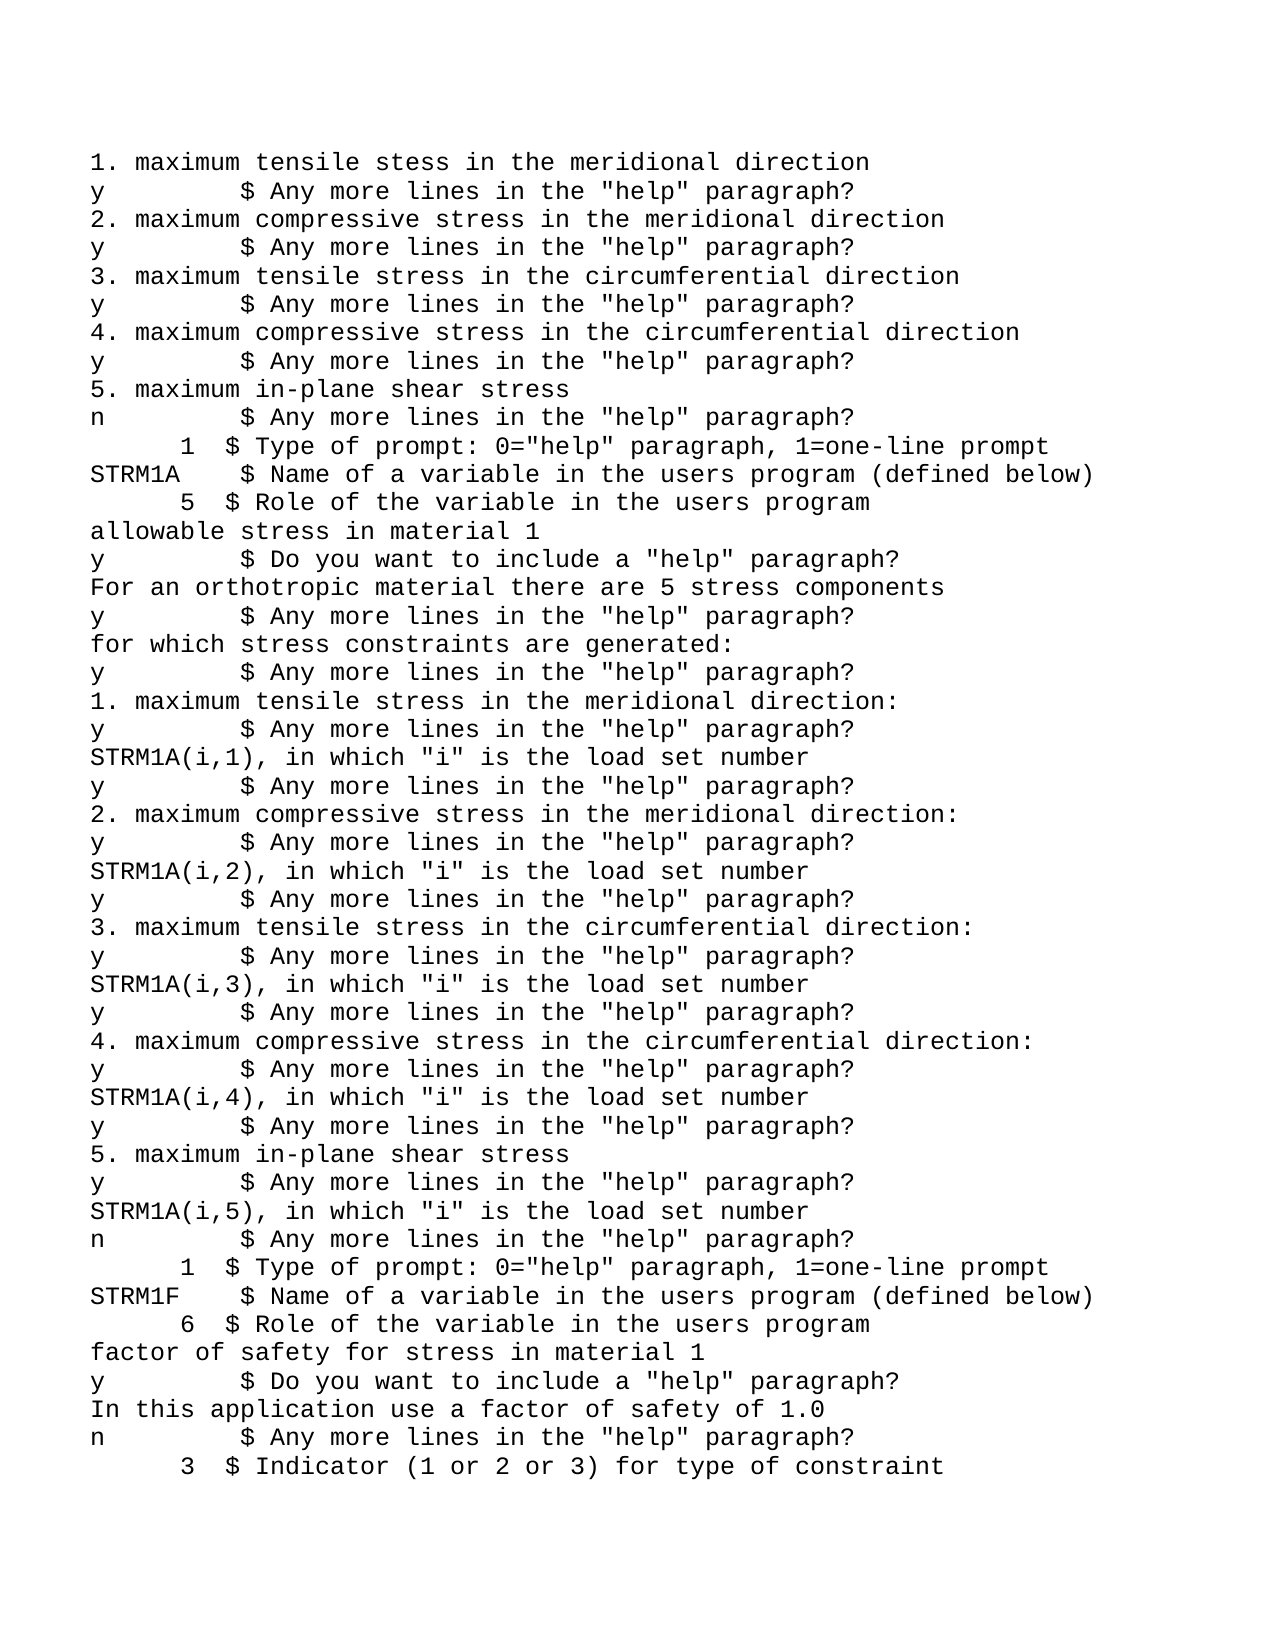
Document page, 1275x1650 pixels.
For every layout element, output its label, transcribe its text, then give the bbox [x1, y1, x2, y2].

text 6 $ Role of the variable in the users program [75, 1312, 1200, 1340]
text y $ Any more lines in the "help" paragraph? [75, 1000, 1200, 1028]
text 3. maximum tensile stress in the circumferential direction: [75, 915, 1200, 943]
text 5. maximum in-plane shear stress [75, 377, 1200, 405]
text n $ Any more lines in the "help" paragraph? [75, 405, 1200, 433]
text y $ Any more lines in the "help" paragraph? [75, 1113, 1200, 1142]
text STRM1F $ Name of a variable in the users program (defined below) [75, 1283, 1200, 1312]
text 4. maximum compressive stress in the circumferential direction: [75, 1028, 1200, 1057]
text STRM1A(i,5), in which "i" is the load set number [75, 1198, 1200, 1227]
text 1. maximum tensile stress in the meridional direction: [75, 688, 1200, 717]
text STRM1A(i,3), in which "i" is the load set number [75, 972, 1200, 1000]
text y $ Any more lines in the "help" paragraph? [75, 660, 1200, 688]
text STRM1A $ Name of a variable in the users program (defined below) [75, 462, 1200, 490]
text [75, 178, 1200, 207]
text 2. maximum compressive stress in the meridional direction [75, 207, 1200, 235]
text For an orthotropic material there are 5 stress components [75, 575, 1200, 603]
text 5. maximum in-plane shear stress [75, 1142, 1200, 1170]
text 4. maximum compressive stress in the circumferential direction [75, 320, 1200, 348]
text y $ Do you want to include a "help" paragraph? [75, 547, 1200, 575]
text for which stress constraints are generated: [75, 632, 1200, 660]
text 3. maximum tensile stress in the circumferential direction [75, 263, 1200, 292]
text y $ Any more lines in the "help" paragraph? [75, 235, 1200, 263]
text y $ Any more lines in the "help" paragraph? [75, 773, 1200, 802]
text STRM1A(i,2), in which "i" is the load set number [75, 858, 1200, 887]
text 1. maximum tensile stess in the meridional direction [75, 150, 1200, 178]
text factor of safety for stress in material 1 [75, 1340, 1200, 1368]
text STRM1A(i,4), in which "i" is the load set number [75, 1085, 1200, 1113]
text allowable stress in material 1 [75, 518, 1200, 547]
text n $ Any more lines in the "help" paragraph? [75, 1227, 1200, 1255]
text n $ Any more lines in the "help" paragraph? [75, 1425, 1200, 1453]
text y $ Any more lines in the "help" paragraph? [75, 348, 1200, 377]
text y $ Any more lines in the "help" paragraph? [75, 887, 1200, 915]
text y $ Any more lines in the "help" paragraph? [75, 830, 1200, 858]
text y $ Any more lines in the "help" paragraph? [75, 717, 1200, 745]
text 3 $ Indicator (1 or 2 or 3) for type of constraint [75, 1453, 1200, 1482]
text 1 $ Type of prompt: 0="help" paragraph, 1=one-line prompt [75, 433, 1200, 462]
text 5 $ Role of the variable in the users program [75, 490, 1200, 518]
text 2. maximum compressive stress in the meridional direction: [75, 802, 1200, 830]
text 1 $ Type of prompt: 0="help" paragraph, 1=one-line prompt [75, 1255, 1200, 1283]
text y $ Any more lines in the "help" paragraph? [75, 603, 1200, 632]
text y $ Any more lines in the "help" paragraph? [75, 1057, 1200, 1085]
text In this application use a factor of safety of 1.0 [75, 1397, 1200, 1425]
text y $ Any more lines in the "help" paragraph? [75, 292, 1200, 320]
text STRM1A(i,1), in which "i" is the load set number [75, 745, 1200, 773]
text y $ Any more lines in the "help" paragraph? [75, 943, 1200, 972]
text y $ Do you want to include a "help" paragraph? [75, 1368, 1200, 1397]
text y $ Any more lines in the "help" paragraph? [75, 1170, 1200, 1198]
